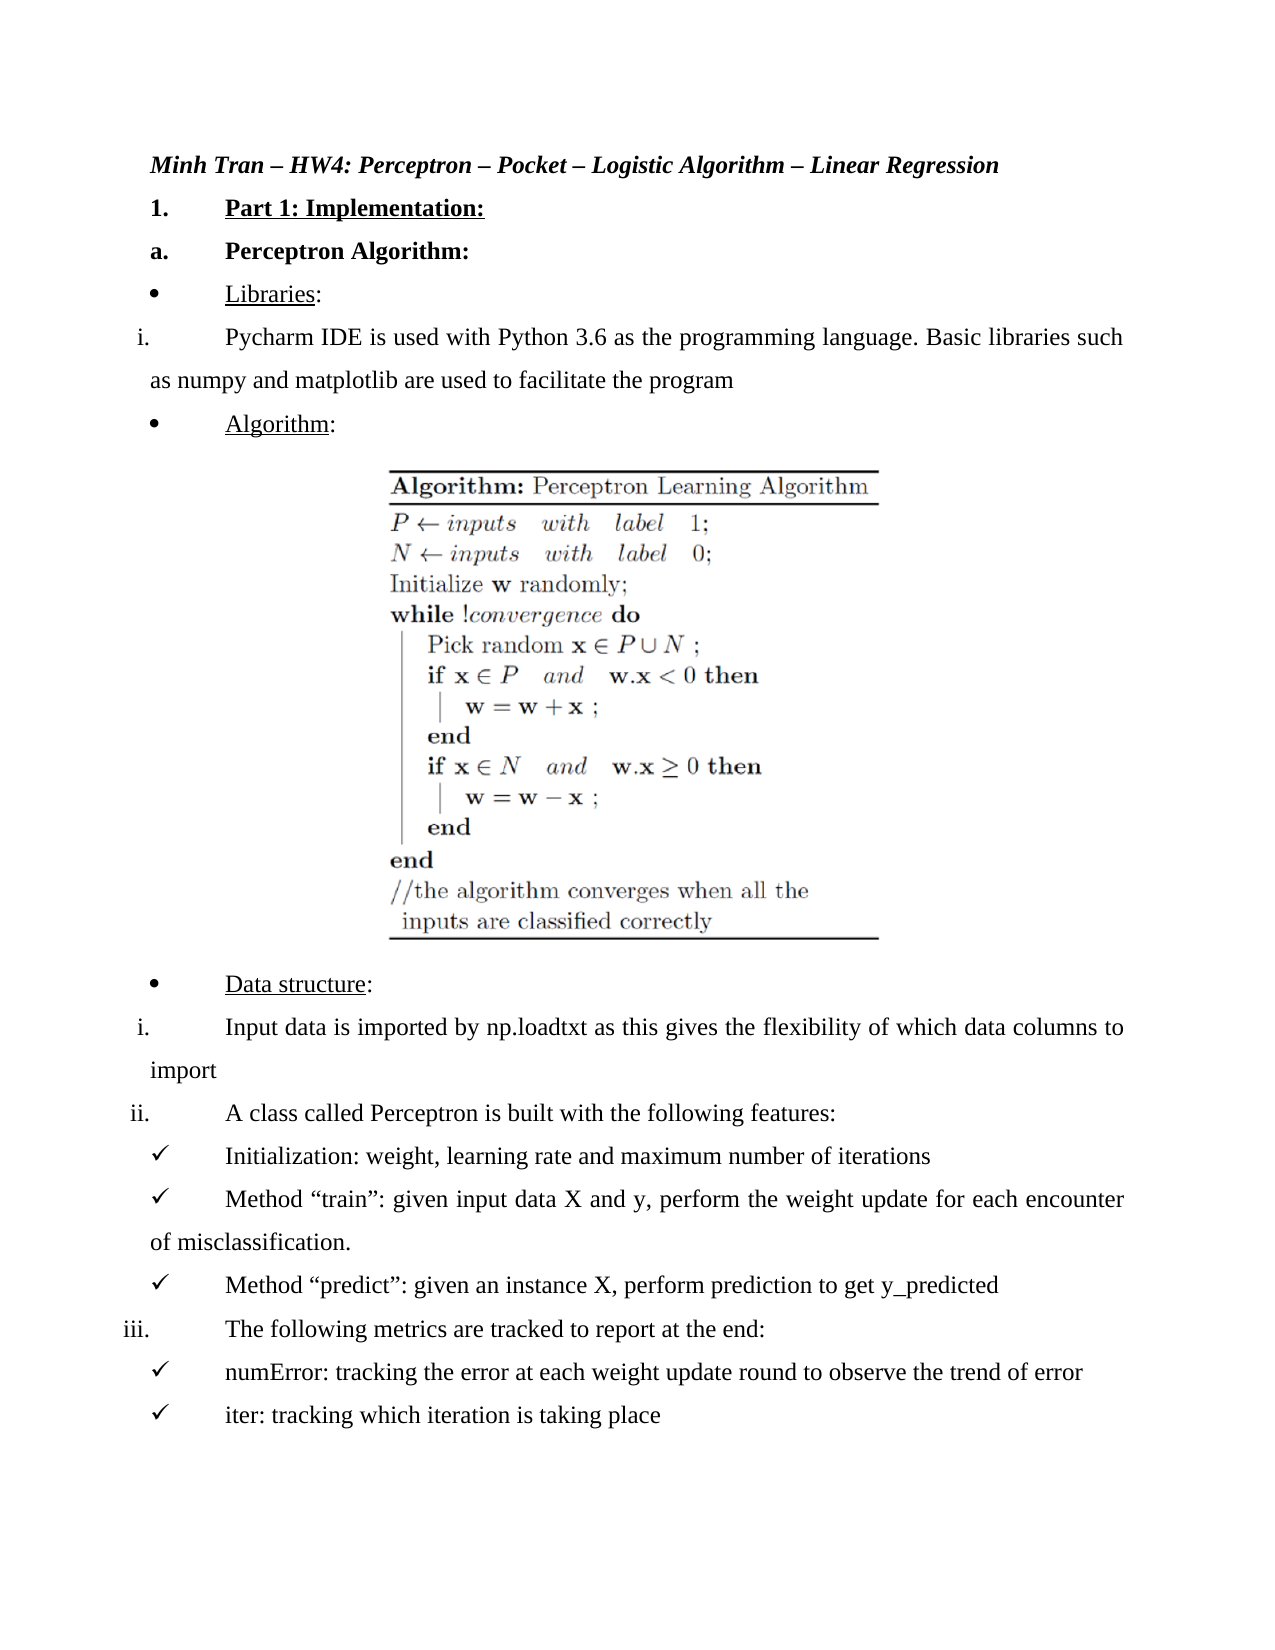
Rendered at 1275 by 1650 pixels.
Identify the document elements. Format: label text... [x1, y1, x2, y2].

list numError: tracking the error at each weight update round to observe the trend of error [150, 1357, 1125, 1386]
list The following metrics are tracked to report at the end: [150, 1314, 1125, 1342]
list Perceptron Algorithm: [150, 236, 1125, 265]
list Algorithm: [150, 409, 1125, 437]
list Data structure: [150, 969, 1125, 997]
list Method “predict”: given an instance X, perform prediction to get y_predicted [150, 1271, 1125, 1299]
list Libraries: [150, 279, 1125, 308]
list Method “train”: given input data X and y, perform the weight update for each encounter of misclassification. [150, 1184, 1125, 1256]
list Pycharm IDE is used with Python 3.6 as the programming language. Basic libraries such as numpy and matplotlib are used to facilitate the program [150, 322, 1125, 394]
picture [353, 451, 922, 955]
list iter: tracking which iteration is taking place [150, 1400, 1125, 1429]
list Part 1: Implementation: [150, 193, 1125, 222]
list A class called Perceptron is built with the following features: [150, 1098, 1125, 1127]
list Initialization: weight, learning rate and maximum number of iterations [150, 1141, 1125, 1170]
list Input data is imported by np.loadtxt as this gives the flexibility of which data columns to import [150, 1012, 1125, 1084]
text Minh Tran – HW4: Perceptron – Pocket – Logistic Algorithm – Linear Regression [150, 150, 1125, 179]
